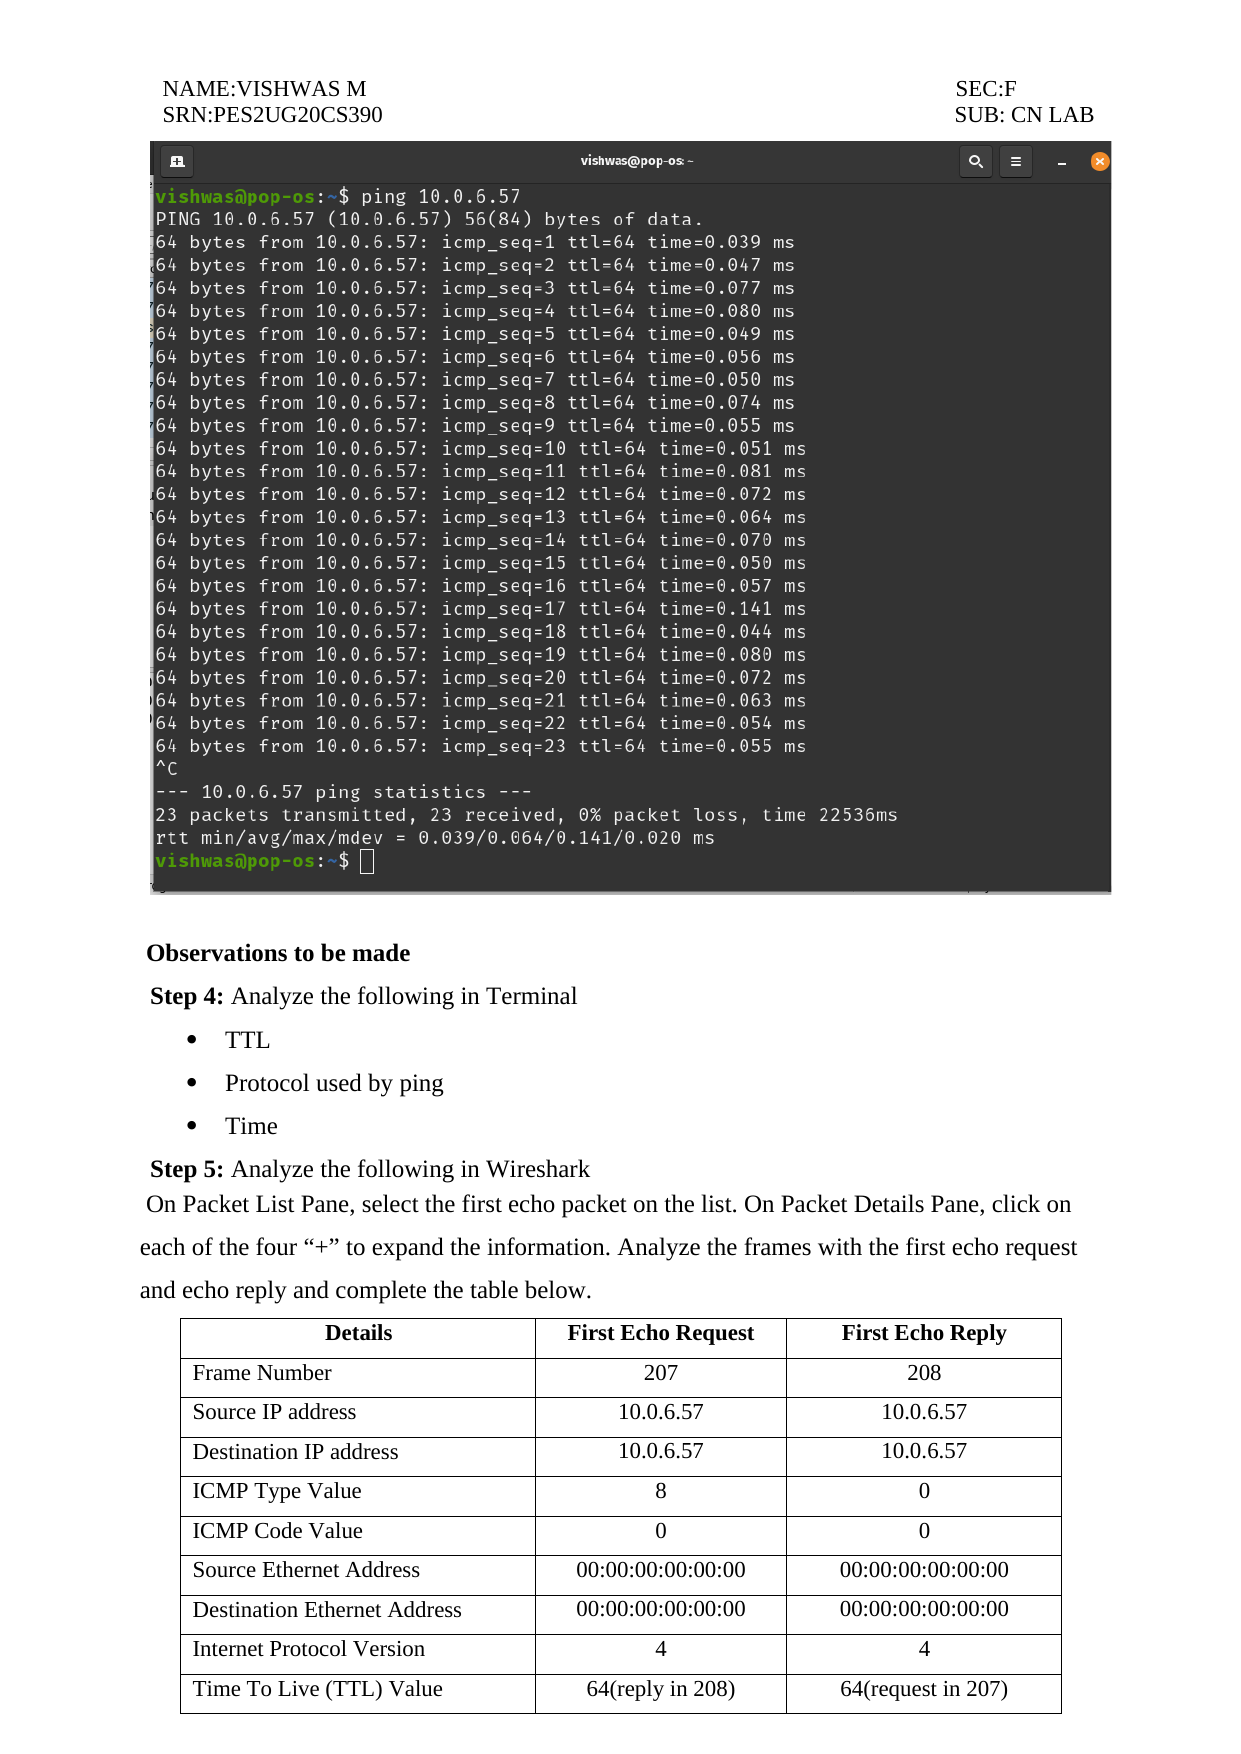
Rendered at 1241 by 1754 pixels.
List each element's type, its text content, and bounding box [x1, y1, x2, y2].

table_cell ICMP Type Value [181, 1477, 535, 1516]
table_cell 4 [787, 1635, 1061, 1673]
text Step 5: Analyze the following in Wireshark [150, 1154, 1101, 1182]
table_cell 8 [536, 1477, 786, 1516]
table_cell Destination Ethernet Address [181, 1596, 535, 1634]
table_cell 10.0.6.57 [536, 1438, 786, 1476]
table_cell 0 [787, 1477, 1061, 1516]
list Time [187, 1111, 1101, 1140]
table_cell 10.0.6.57 [787, 1398, 1061, 1437]
table_cell Frame Number [181, 1359, 535, 1397]
text On Packet List Pane, select the first echo packet on the list. On Packet Details Pane, click on each of the four “+” to expand the information. Analyze the frames with the first echo request and echo reply and complete the table below. [139, 1189, 1090, 1304]
picture [150, 141, 1112, 895]
table_cell ICMP Code Value [181, 1517, 535, 1555]
list Protocol used by ping [187, 1068, 1101, 1097]
table_cell Source Ethernet Address [181, 1556, 535, 1594]
table_cell 0 [787, 1517, 1061, 1555]
table_cell 10.0.6.57 [787, 1438, 1061, 1476]
table_cell Internet Protocol Version [181, 1635, 535, 1673]
table_cell 64(request in 207) [787, 1675, 1061, 1713]
table_cell Destination IP address [181, 1438, 535, 1476]
table_cell Time To Live (TTL) Value [181, 1675, 535, 1713]
table_cell 0 [536, 1517, 786, 1555]
table_cell 64(reply in 208) [536, 1675, 786, 1713]
table_header First Echo Reply [787, 1319, 1061, 1358]
text Step 4: Analyze the following in Terminal [150, 981, 1101, 1010]
table_cell 00:00:00:00:00:00 [536, 1596, 786, 1634]
table_cell Source IP address [181, 1398, 535, 1437]
table_cell 00:00:00:00:00:00 [787, 1556, 1061, 1594]
table_cell 207 [536, 1359, 786, 1397]
subtitle Observations to be made [139, 938, 1101, 967]
table_cell 10.0.6.57 [536, 1398, 786, 1437]
table_header Details [181, 1319, 535, 1358]
table_cell 00:00:00:00:00:00 [536, 1556, 786, 1594]
table_cell 4 [536, 1635, 786, 1673]
table_cell 208 [787, 1359, 1061, 1397]
table_header First Echo Request [536, 1319, 786, 1358]
list TTL [187, 1025, 1101, 1053]
table_cell 00:00:00:00:00:00 [787, 1596, 1061, 1634]
